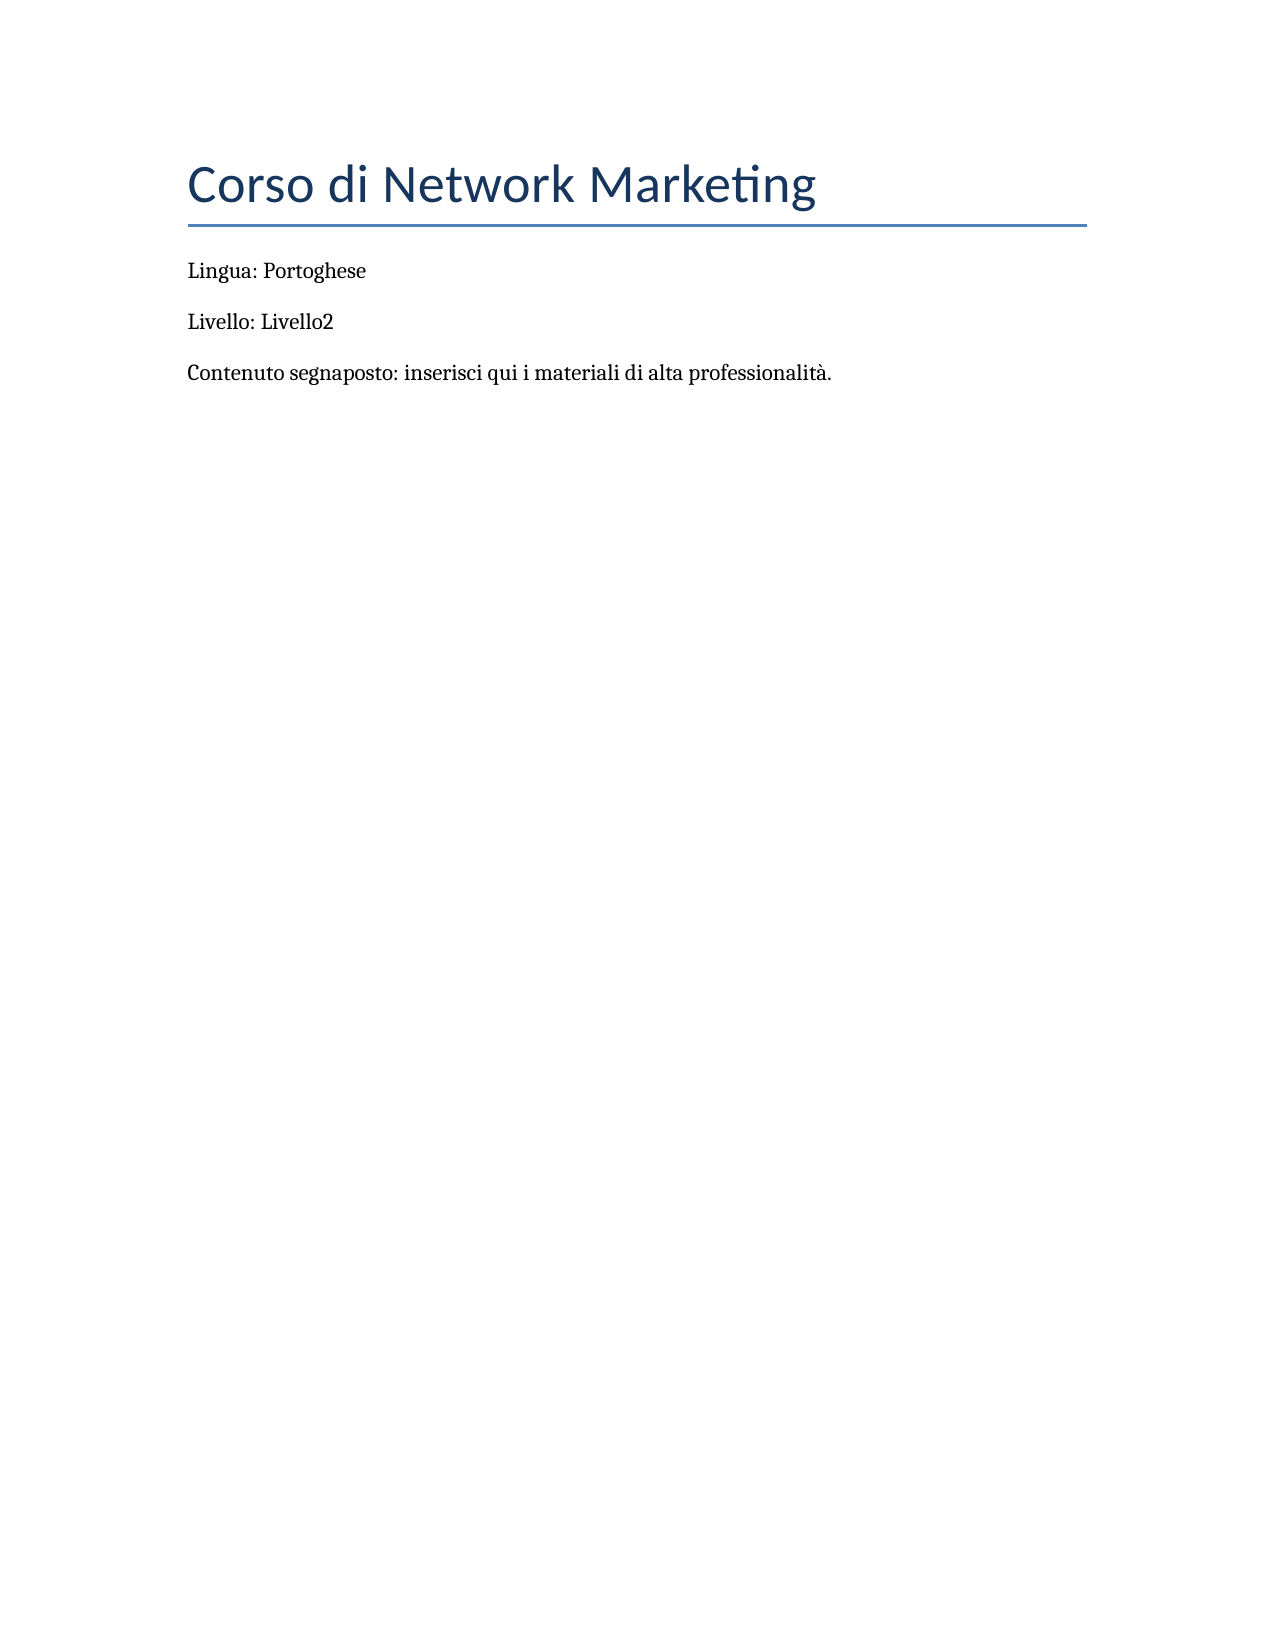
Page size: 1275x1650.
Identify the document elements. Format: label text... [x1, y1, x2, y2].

title Corso di Network Marketing [187, 150, 1087, 227]
text Livello: Livello2 [187, 309, 1087, 335]
text Lingua: Portoghese [187, 258, 1087, 284]
text Contenuto segnaposto: inserisci qui i materiali di alta professionalità. [187, 360, 1087, 386]
